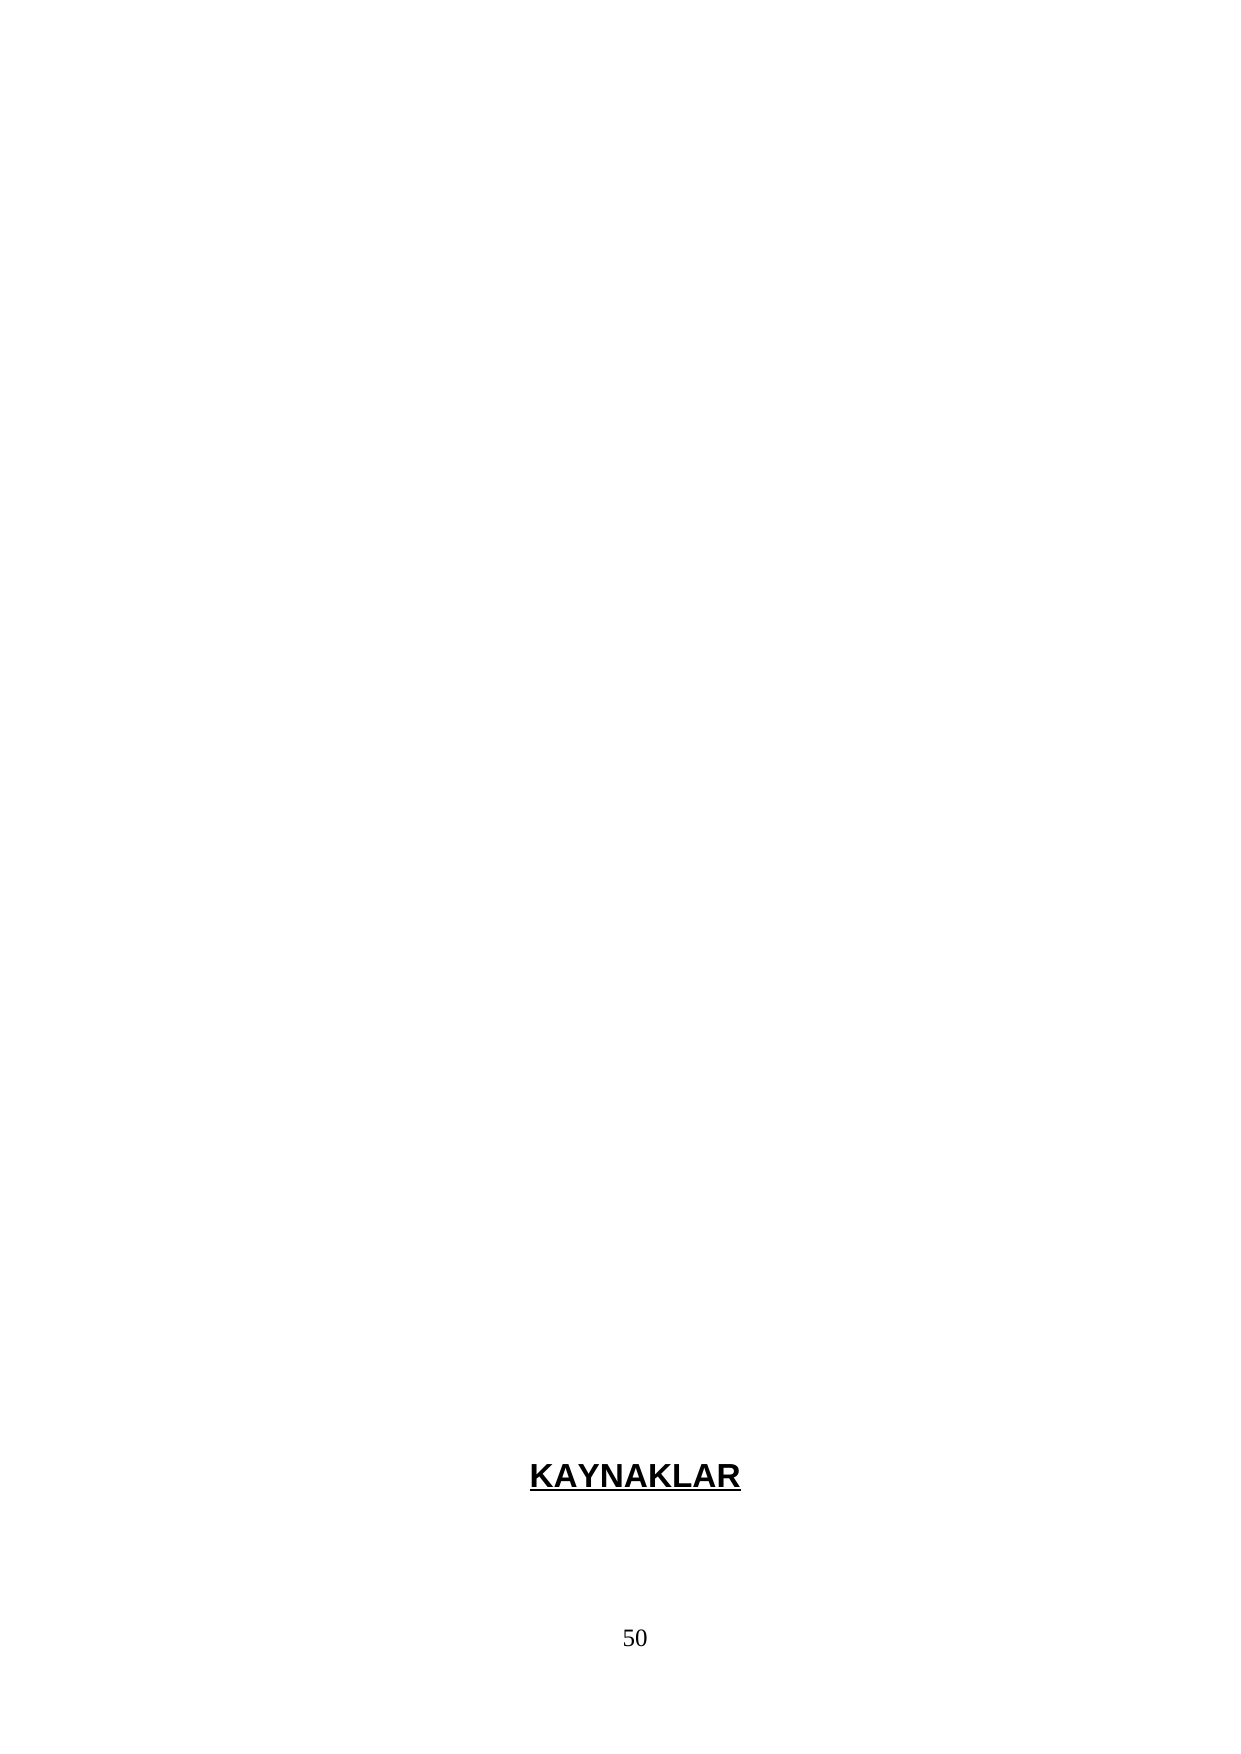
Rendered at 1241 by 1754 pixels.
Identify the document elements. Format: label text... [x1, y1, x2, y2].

text KAYNAKLAR [177, 1456, 1092, 1494]
